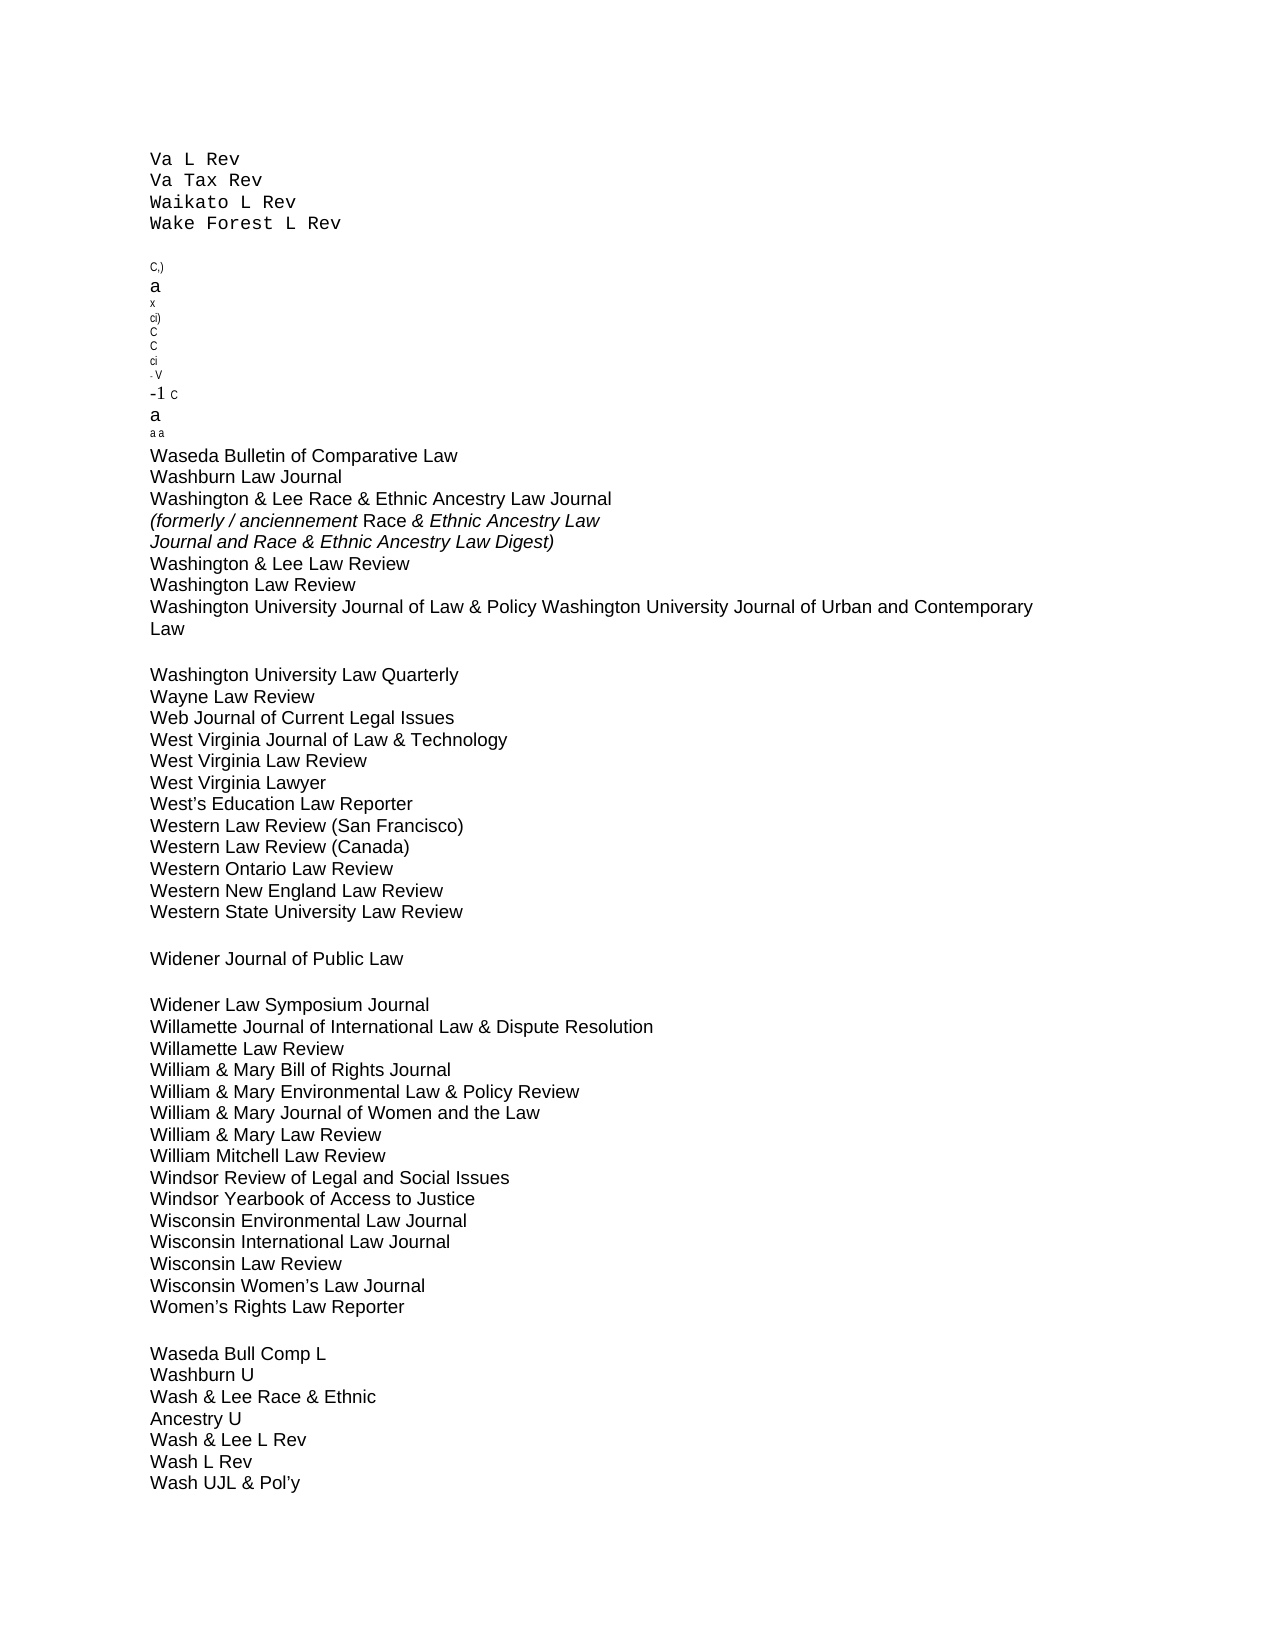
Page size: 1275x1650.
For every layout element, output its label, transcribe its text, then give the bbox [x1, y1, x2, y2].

text C,) a x ci) C C ci - V -1 C a a a [150, 260, 1125, 440]
text Widener Law Symposium Journal Willamette Journal of International Law & Dispute Resolution Willamette Law Review William & Mary Bill of Rights Journal William & Mary Environmental Law & Policy Review William & Mary Journal of Women and the Law William & Mary Law Review William Mitchell Law Review Windsor Review of Legal and Social Issues Windsor Yearbook of Access to Justice Wisconsin Environmental Law Journal Wisconsin International Law Journal Wisconsin Law Review Wisconsin Women’s Law Journal Women’s Rights Law Reporter [150, 994, 1125, 1318]
text Washington University Law Quarterly Wayne Law Review Web Journal of Current Legal Issues West Virginia Journal of Law & Technology West Virginia Law Review West Virginia Lawyer West’s Education Law Reporter Western Law Review (San Francisco) Western Law Review (Canada) Western Ontario Law Review Western New England Law Review Western State University Law Review [150, 664, 1125, 923]
text Waseda Bulletin of Comparative Law Washburn Law Journal Washington & Lee Race & Ethnic Ancestry Law Journal (formerly / anciennement Race & Ethnic Ancestry Law Journal and Race & Ethnic Ancestry Law Digest) Washington & Lee Law Review Washington Law Review Washington University Journal of Law & Policy Washington University Journal of Urban and Contemporary Law [150, 445, 1125, 639]
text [150, 150, 1125, 235]
text Widener Journal of Public Law [150, 948, 1125, 969]
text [150, 1343, 1125, 1493]
